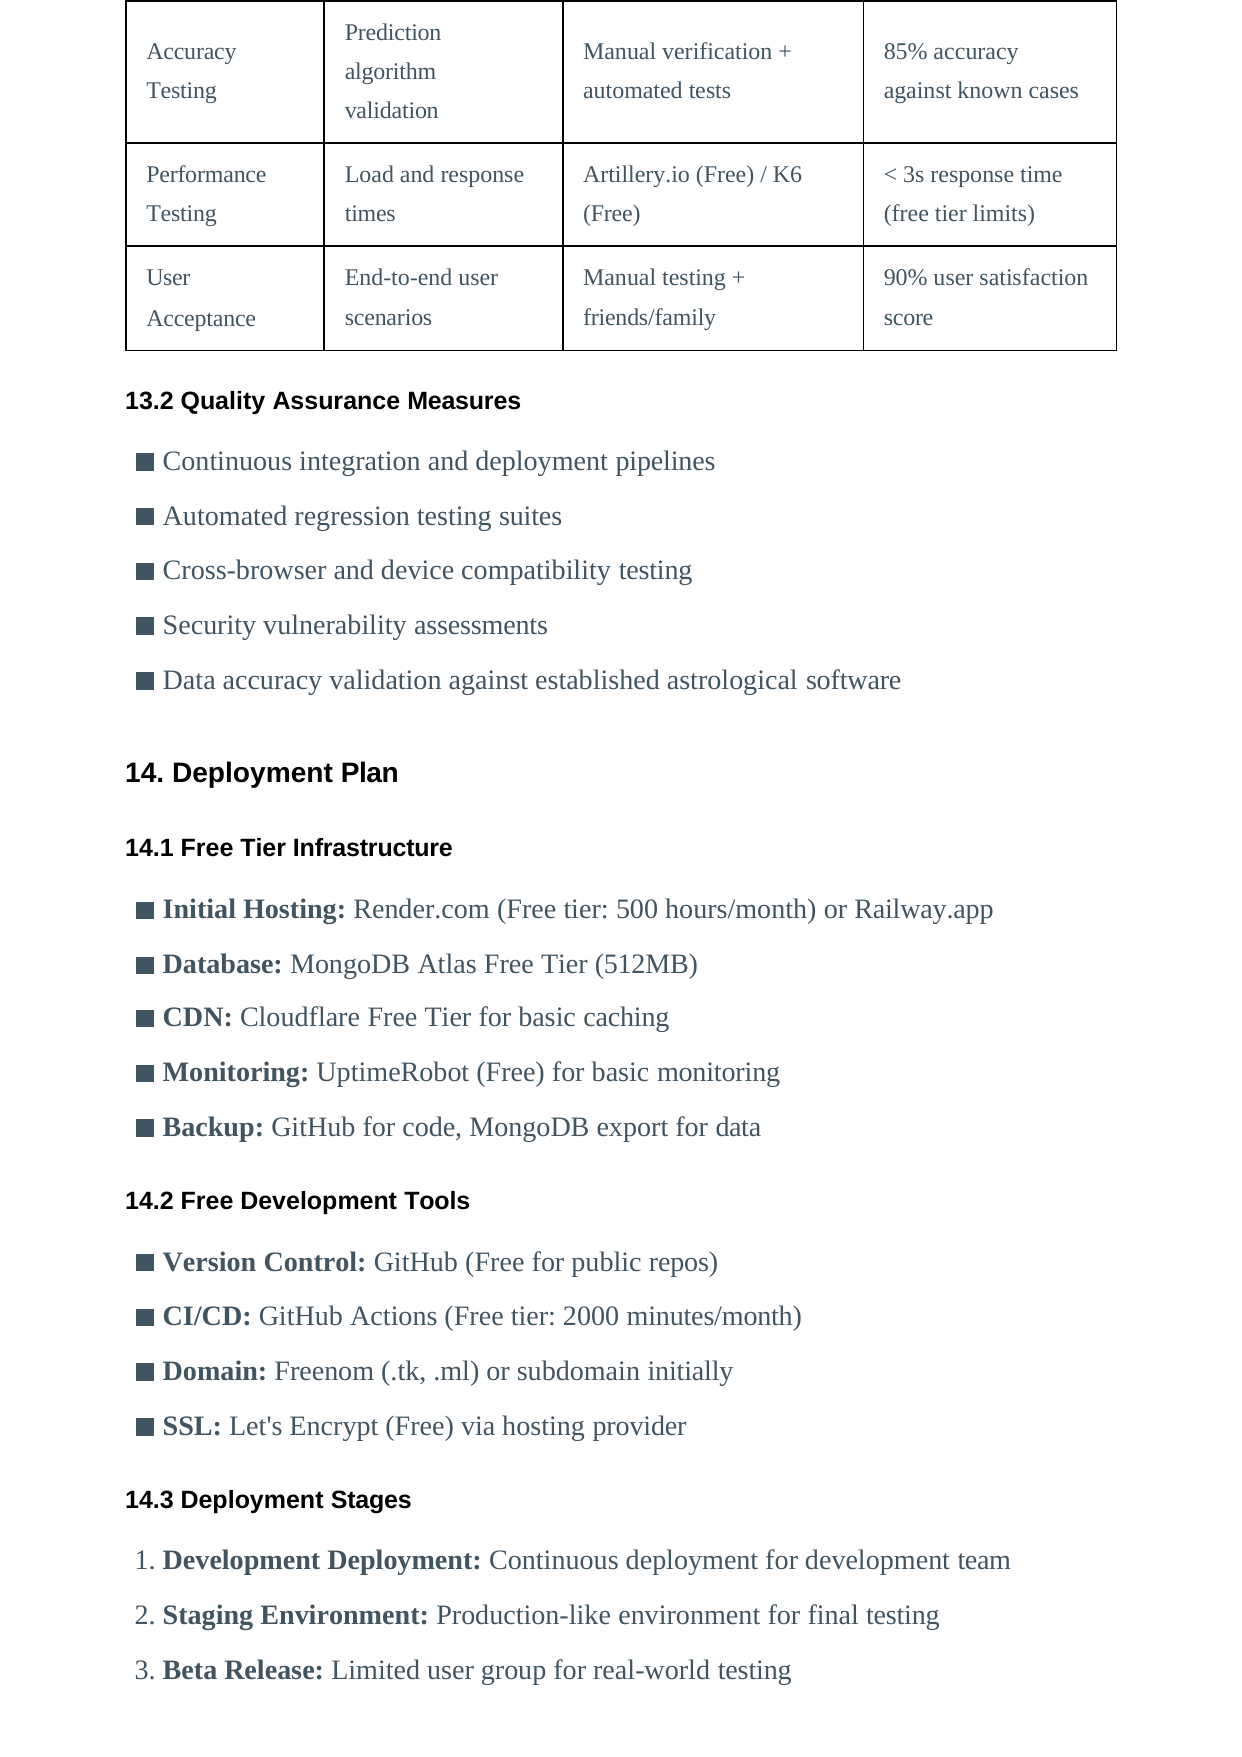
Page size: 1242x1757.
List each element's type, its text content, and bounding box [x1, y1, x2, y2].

list Continuous integration and deployment pipelines [136, 444, 1124, 476]
table_cell Manual testing + friends/family [564, 247, 863, 350]
table_cell 90% user satisfaction score [864, 247, 1116, 350]
table_cell Load and response times [325, 144, 562, 245]
list CDN: Cloudflare Free Tier for basic caching [136, 1001, 1124, 1033]
table_header Prediction algorithm validation [325, 2, 562, 142]
list Data accuracy validation against established astrological software [136, 663, 1124, 695]
picture [136, 508, 154, 525]
table_cell End-to-end user scenarios [325, 247, 562, 350]
table_cell Artillery.io (Free) / K6 (Free) [564, 144, 863, 245]
picture [136, 1418, 154, 1436]
picture [136, 1363, 154, 1381]
picture [136, 563, 154, 580]
table_header 85% accuracy against known cases [864, 2, 1116, 142]
picture [136, 1254, 154, 1271]
table_cell < 3s response time (free tier limits) [864, 144, 1116, 245]
list Beta Release: Limited user group for real-world testing [134, 1653, 1124, 1685]
list Staging Environment: Production-like environment for final testing [134, 1598, 1124, 1630]
picture [136, 672, 154, 690]
list Free Tier Infrastructure [125, 833, 1124, 862]
picture [136, 453, 154, 471]
list Security vulnerability assessments [136, 608, 1124, 640]
list Cross-browser and device compatibility testing [136, 553, 1124, 586]
picture [136, 1065, 154, 1082]
picture [136, 957, 154, 974]
picture [136, 617, 154, 635]
table_header Manual verification + automated tests [564, 2, 863, 142]
picture [136, 1010, 154, 1027]
list Development Deployment: Continuous deployment for development team [134, 1543, 1124, 1576]
picture [136, 1309, 154, 1326]
table_header Accuracy Testing [127, 2, 323, 142]
list Deployment Stages [125, 1485, 1124, 1514]
list Database: MongoDB Atlas Free Tier (512MB) [136, 947, 1124, 980]
list CI/CD: GitHub Actions (Free tier: 2000 minutes/month) [136, 1299, 1124, 1332]
table_cell Performance Testing [127, 144, 323, 245]
list Free Development Tools [125, 1186, 1124, 1215]
picture [136, 902, 154, 919]
list Domain: Freenom (.tk, .ml) or subdomain initially [136, 1354, 1124, 1386]
list Initial Hosting: Render.com (Free tier: 500 hours/month) or Railway.app [136, 893, 1124, 925]
list Monitoring: UptimeRobot (Free) for basic monitoring [136, 1055, 1124, 1088]
table_cell User Acceptance [127, 247, 323, 350]
list Backup: GitHub for code, MongoDB export for data [136, 1110, 1124, 1142]
picture [136, 1119, 154, 1137]
subtitle Deployment Plan [125, 756, 1124, 789]
list SSL: Let's Encrypt (Free) via hosting provider [136, 1409, 1124, 1441]
list Automated regression testing suites [136, 498, 1124, 531]
list Version Control: GitHub (Free for public repos) [136, 1244, 1124, 1277]
list Quality Assurance Measures [125, 386, 1124, 414]
